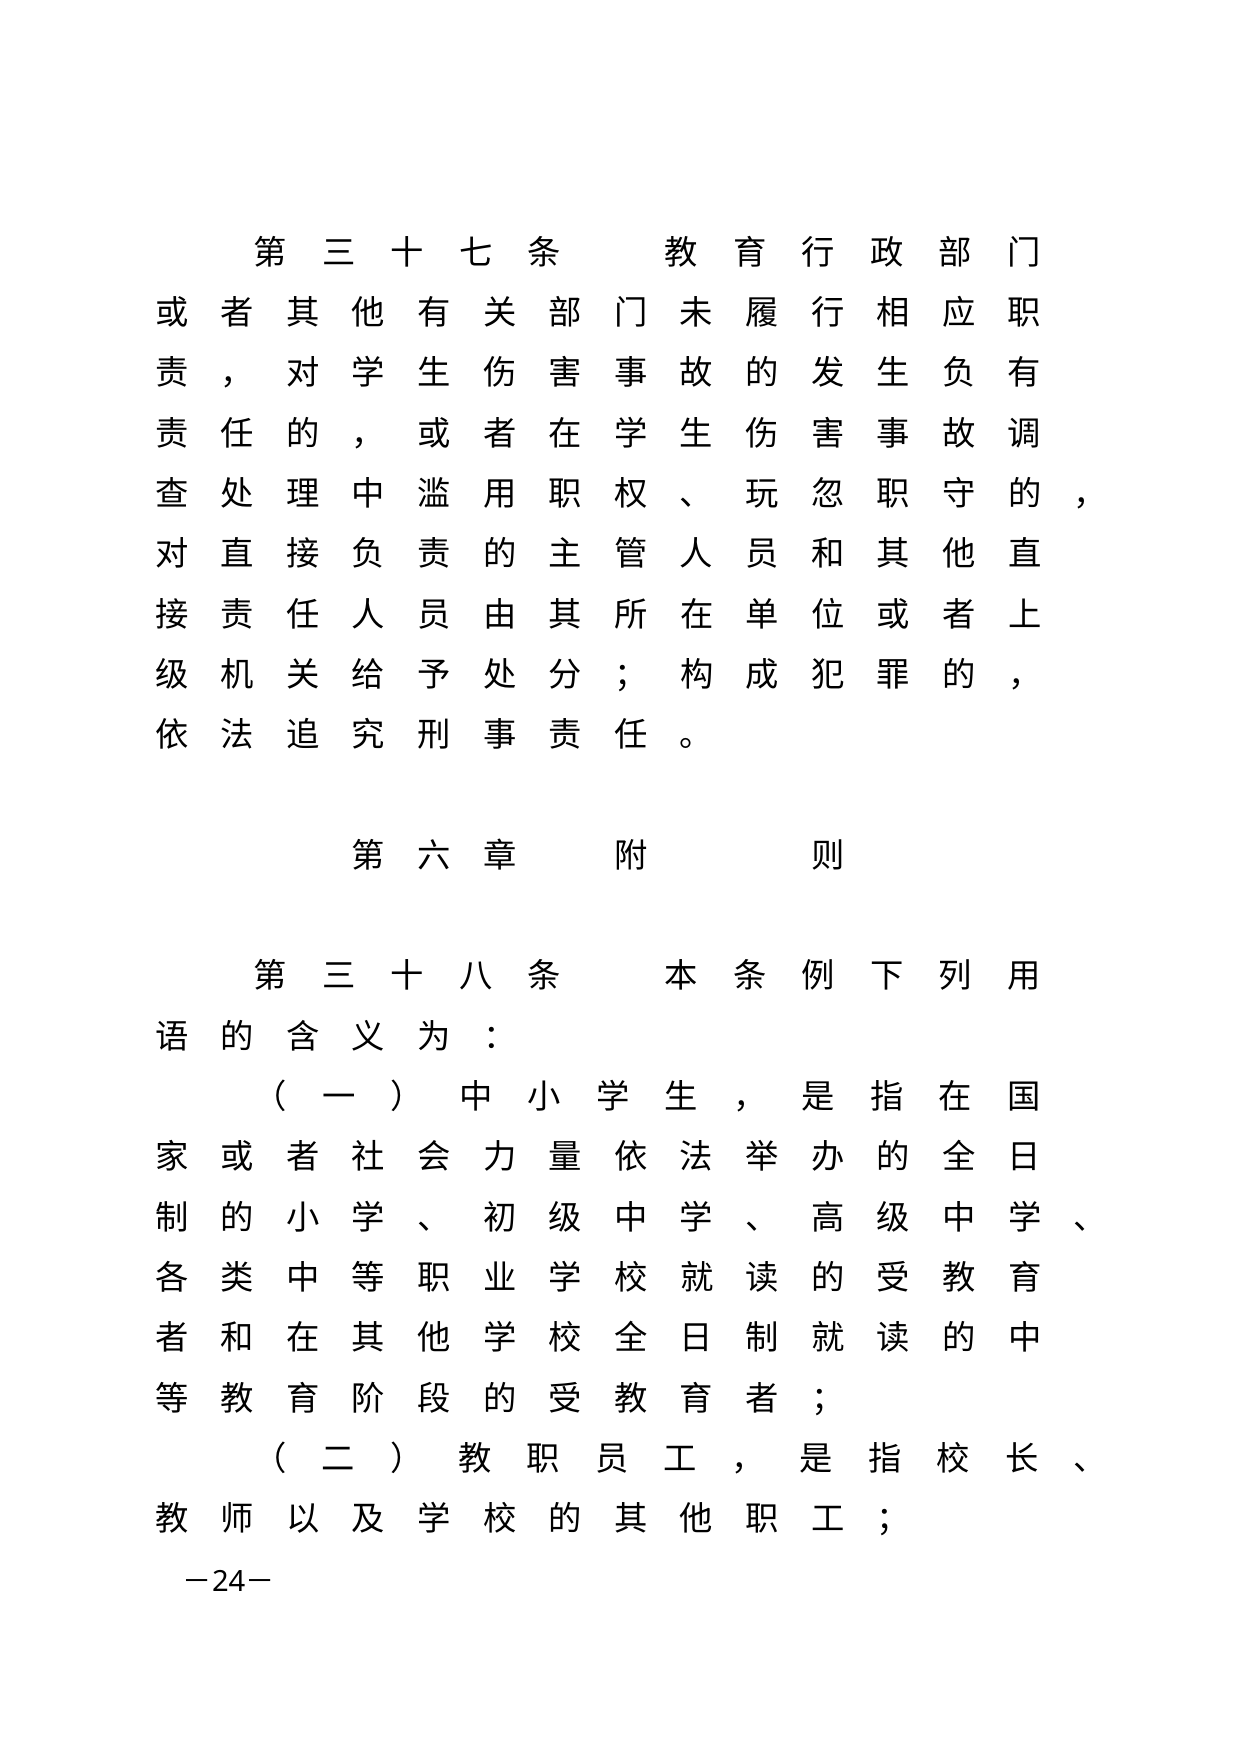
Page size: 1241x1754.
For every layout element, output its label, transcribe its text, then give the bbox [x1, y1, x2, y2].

text 第三十七条 教育行政部门或者其他有关部门未履行相应职责，对学生伤害事故的发生负有责任的，或者在学生伤害事故调查处理中滥用职权、玩忽职守的，对直接负责的主管人员和其他直接责任人员由其所在单位或者上级机关给予处分；构成犯罪的，依法追究刑事责任。 [155, 219, 1073, 762]
text （二）教职员工，是指校长、教师以及学校的其他职工； [155, 1426, 1073, 1546]
text 第六章 附 则 [155, 823, 1073, 883]
text （一）中小学生，是指在国家或者社会力量依法举办的全日制的小学、初级中学、高级中学、各类中等职业学校就读的受教育者和在其他学校全日制就读的中等教育阶段的受教育者； [155, 1064, 1073, 1426]
text 第三十八条 本条例下列用语的含义为： [155, 943, 1073, 1064]
